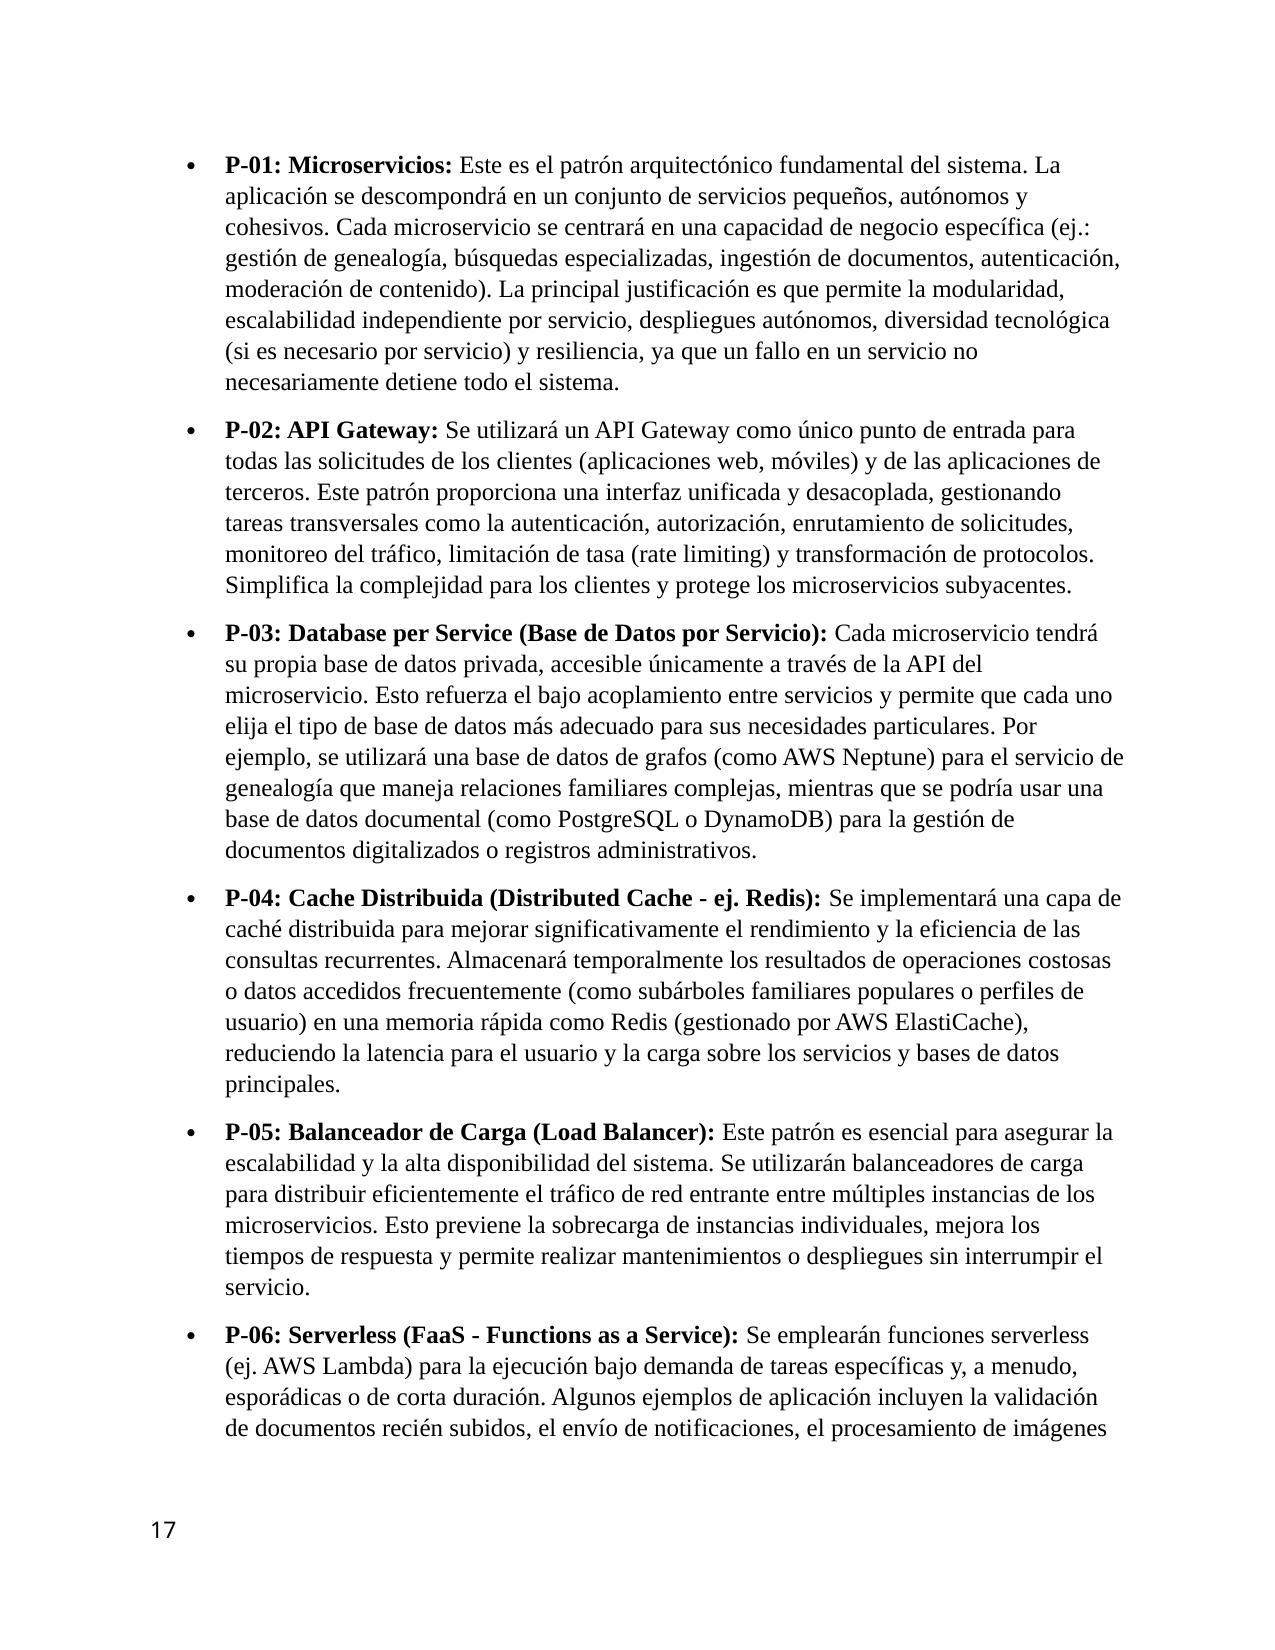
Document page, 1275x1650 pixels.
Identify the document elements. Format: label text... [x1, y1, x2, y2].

list P-03: Database per Service (Base de Datos por Servicio): Cada microservicio tendrá su propia base de datos privada, accesible únicamente a través de la API del microservicio. Esto refuerza el bajo acoplamiento entre servicios y permite que cada uno elija el tipo de base de datos más adecuado para sus necesidades particulares. Por ejemplo, se utilizará una base de datos de grafos (como AWS Neptune) para el servicio de genealogía que maneja relaciones familiares complejas, mientras que se podría usar una base de datos documental (como PostgreSQL o DynamoDB) para la gestión de documentos digitalizados o registros administrativos. [187, 618, 1125, 864]
list P-05: Balanceador de Carga (Load Balancer): Este patrón es esencial para asegurar la escalabilidad y la alta disponibilidad del sistema. Se utilizarán balanceadores de carga para distribuir eficientemente el tráfico de red entrante entre múltiples instancias de los microservicios. Esto previene la sobrecarga de instancias individuales, mejora los tiempos de respuesta y permite realizar mantenimientos o despliegues sin interrumpir el servicio. [187, 1117, 1125, 1301]
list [187, 1320, 1125, 1442]
list P-04: Cache Distribuida (Distributed Cache - ej. Redis): Se implementará una capa de caché distribuida para mejorar significativamente el rendimiento y la eficiencia de las consultas recurrentes. Almacenará temporalmente los resultados de operaciones costosas o datos accedidos frecuentemente (como subárboles familiares populares o perfiles de usuario) en una memoria rápida como Redis (gestionado por AWS ElastiCache), reduciendo la latencia para el usuario y la carga sobre los servicios y bases de datos principales. [187, 883, 1125, 1098]
list P-02: API Gateway: Se utilizará un API Gateway como único punto de entrada para todas las solicitudes de los clientes (aplicaciones web, móviles) y de las aplicaciones de terceros. Este patrón proporciona una interfaz unificada y desacoplada, gestionando tareas transversales como la autenticación, autorización, enrutamiento de solicitudes, monitoreo del tráfico, limitación de tasa (rate limiting) y transformación de protocolos. Simplifica la complejidad para los clientes y protege los microservicios subyacentes. [187, 415, 1125, 599]
list P-01: Microservicios: Este es el patrón arquitectónico fundamental del sistema. La aplicación se descompondrá en un conjunto de servicios pequeños, autónomos y cohesivos. Cada microservicio se centrará en una capacidad de negocio específica (ej.: gestión de genealogía, búsquedas especializadas, ingestión de documentos, autenticación, moderación de contenido). La principal justificación es que permite la modularidad, escalabilidad independiente por servicio, despliegues autónomos, diversidad tecnológica (si es necesario por servicio) y resiliencia, ya que un fallo en un servicio no necesariamente detiene todo el sistema. [187, 150, 1125, 396]
